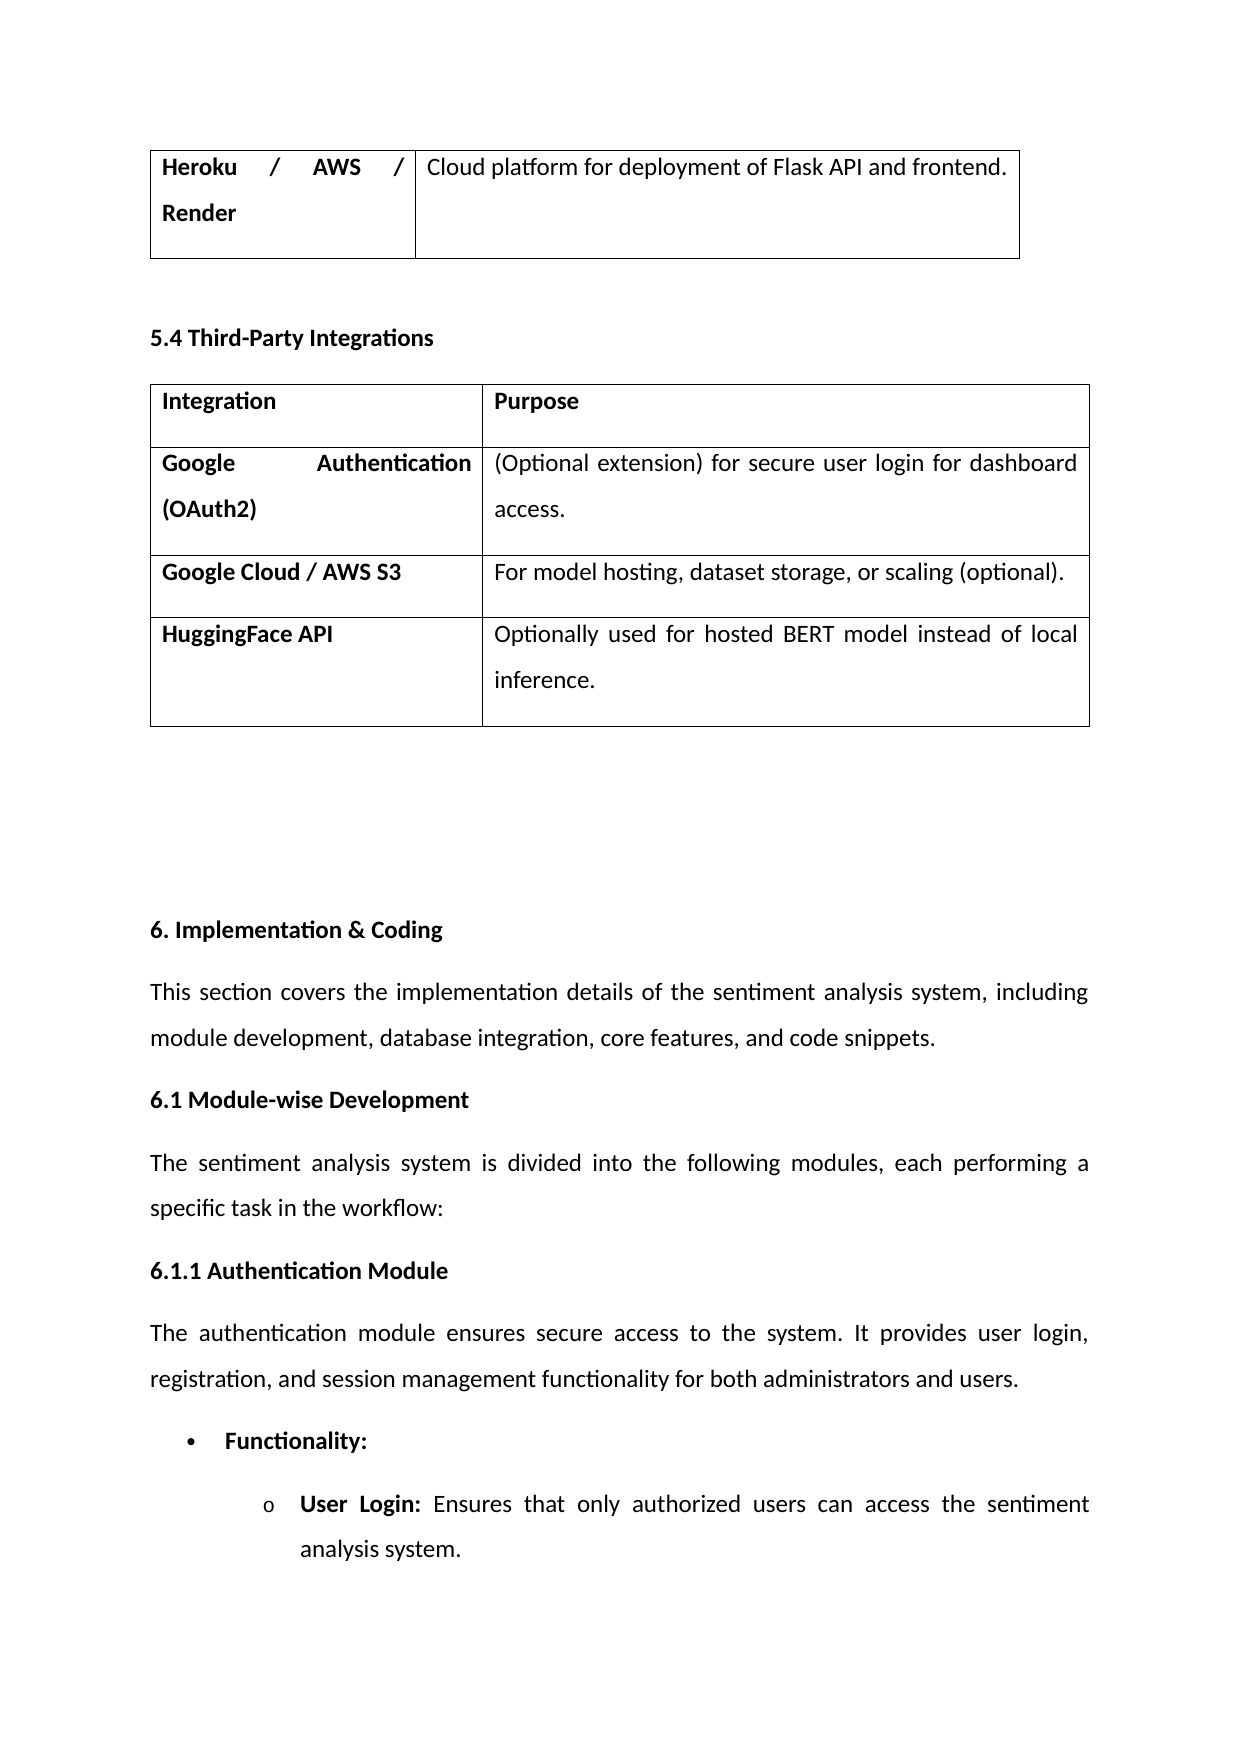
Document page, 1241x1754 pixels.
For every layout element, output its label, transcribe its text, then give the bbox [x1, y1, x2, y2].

list User Login: Ensures that only authorized users can access the sentiment analysis system. [262, 1488, 1090, 1564]
table_cell Google Authentication (OAuth2) [151, 448, 482, 555]
table_cell Optionally used for hosted BERT model instead of local inference. [483, 618, 1089, 726]
table_cell HuggingFace API [151, 618, 482, 726]
text The authentication module ensures secure access to the system. It provides user login, registration, and session management functionality for both administrators and users. [150, 1317, 1090, 1393]
text 6.1 Module-wise Development [150, 1084, 1090, 1115]
table_cell (Optional extension) for secure user login for dashboard access. [483, 448, 1089, 555]
list Functionality: [187, 1425, 1090, 1456]
text The sentiment analysis system is divided into the following modules, each performing a specific task in the workflow: [150, 1147, 1090, 1223]
table_cell Cloud platform for deployment of Flask API and frontend. [416, 151, 1019, 258]
table_cell For model hosting, dataset storage, or scaling (optional). [483, 556, 1089, 617]
table_cell Google Cloud / AWS S3 [151, 556, 482, 617]
table_cell Heroku / AWS / Render [151, 151, 415, 258]
text 5.4 Third-Party Integrations [150, 322, 1090, 352]
table_header Purpose [483, 385, 1089, 447]
text 6.1.1 Authentication Module [150, 1255, 1090, 1285]
table_header Integration [151, 385, 482, 447]
text This section covers the implementation details of the sentiment analysis system, including module development, database integration, core features, and code snippets. [150, 976, 1090, 1052]
text 6. Implementation & Coding [150, 914, 1090, 944]
